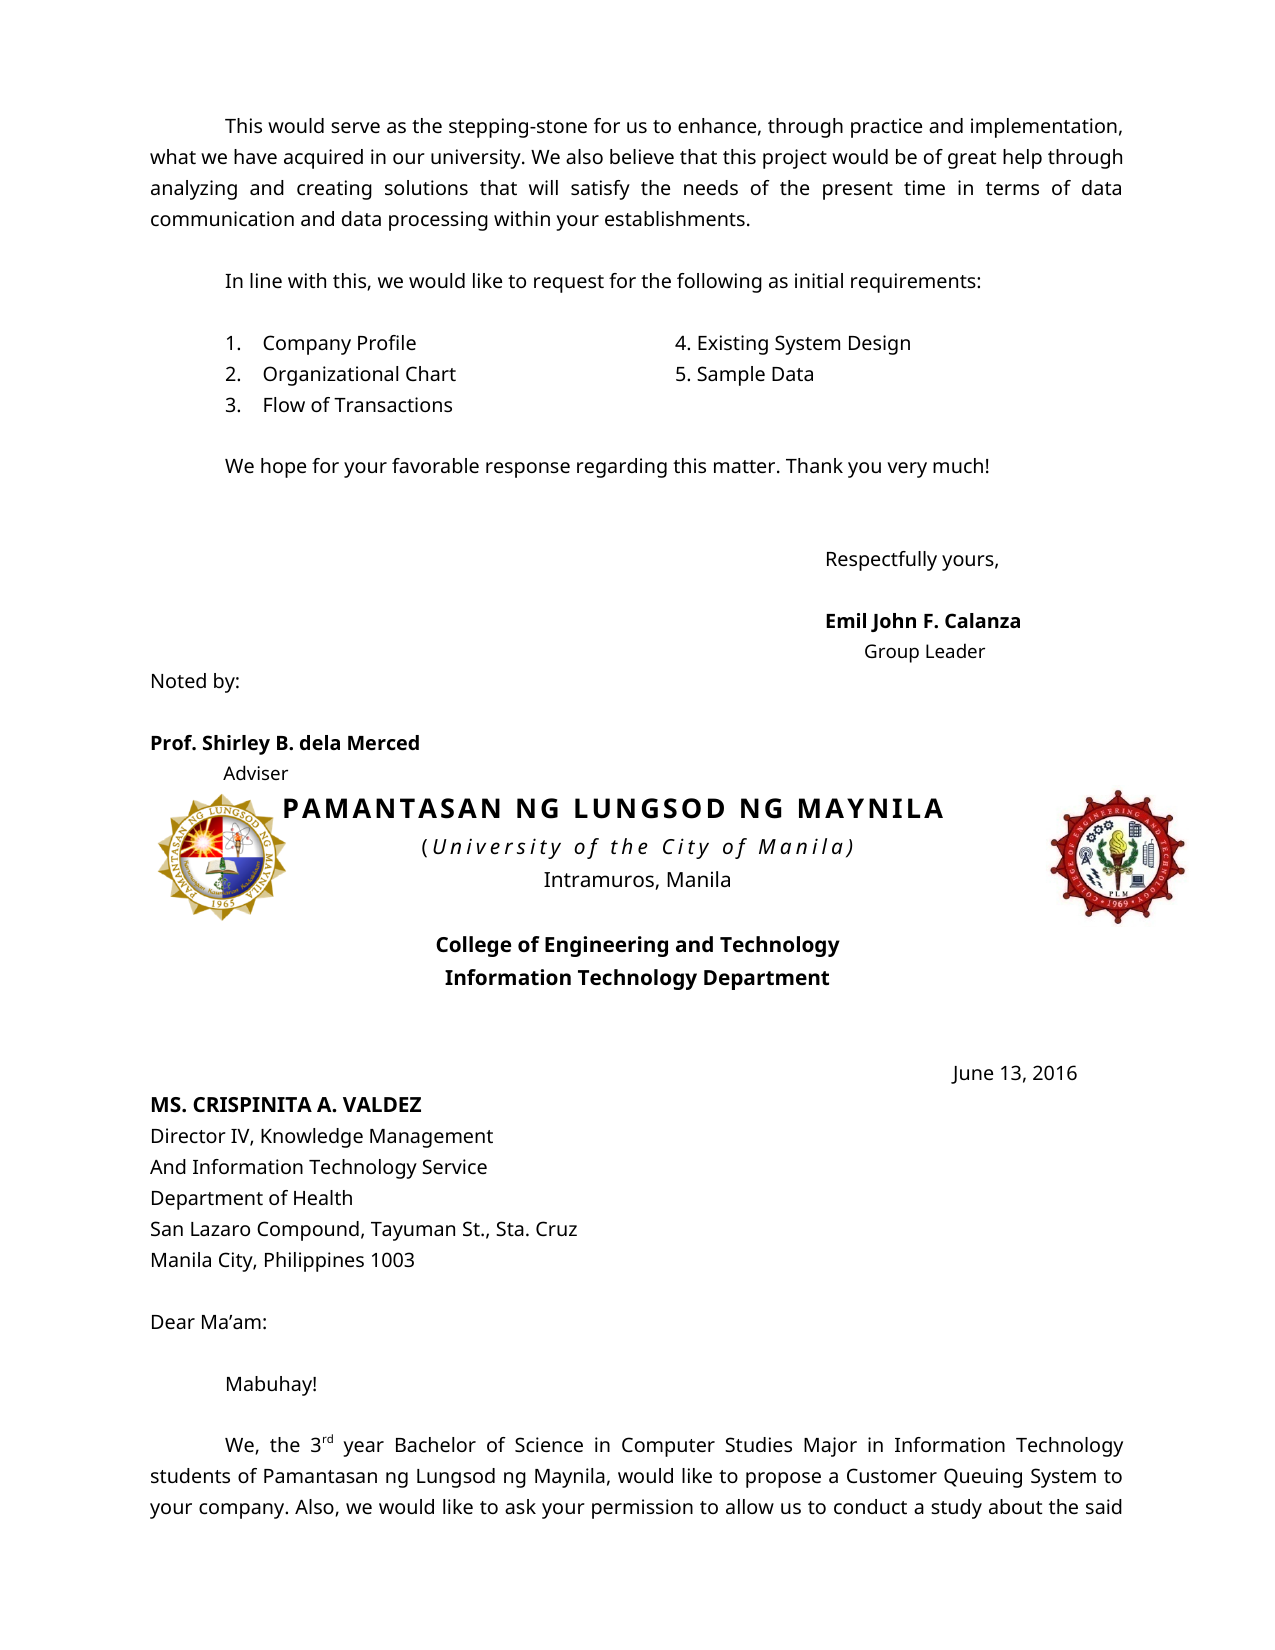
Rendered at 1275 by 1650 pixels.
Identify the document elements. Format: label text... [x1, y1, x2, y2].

text And Information Technology Service [150, 1153, 1125, 1180]
text Respectfully yours, [825, 546, 1125, 573]
text In line with this, we would like to request for the following as initial requirements: [150, 267, 1125, 294]
text Information Technology Department [150, 963, 1125, 991]
list Flow of Transactions [225, 391, 1125, 418]
text Mabuhay! [150, 1370, 1125, 1397]
picture [153, 861, 289, 865]
text Intramuros, Manila [150, 865, 1045, 893]
list Organizational Chart 5. Sample Data [225, 360, 1125, 387]
text Dear Ma’am: [150, 1308, 1125, 1335]
text Prof. Shirley B. dela Merced [150, 729, 1125, 757]
text (University of the City of Manila) [150, 832, 1045, 861]
text Manila City, Philippines 1003 [150, 1246, 1125, 1273]
picture [153, 893, 289, 925]
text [150, 1432, 1125, 1521]
text Group Leader [825, 638, 1125, 664]
list Company Profile 4. Existing System Design [225, 329, 1125, 356]
text This would serve as the stepping-stone for us to enhance, through practice and implementation, what we have acquired in our university. We also believe that this project would be of great help through analyzing and creating solutions that will satisfy the needs of the present time in terms of data communication and data processing within your establishments. [150, 112, 1125, 232]
text College of Engineering and Technology [150, 930, 1125, 958]
text June 13, 2016 [825, 1059, 1125, 1086]
text Pamantasan ng Lungsod ng Maynila [150, 790, 1045, 827]
picture [153, 827, 289, 832]
text Director IV, Knowledge Management [150, 1122, 1125, 1149]
text Adviser [150, 761, 1125, 786]
text MS. CRISPINITA A. VALDEZ [150, 1090, 1125, 1118]
text San Lazaro Compound, Tayuman St., Sta. Cruz [150, 1215, 1125, 1242]
picture [1045, 785, 1193, 927]
text We hope for your favorable response regarding this matter. Thank you very much! [225, 453, 1125, 480]
text Department of Health [150, 1184, 1125, 1211]
text Emil John F. Calanza [825, 607, 1125, 634]
text Noted by: [150, 668, 1125, 695]
